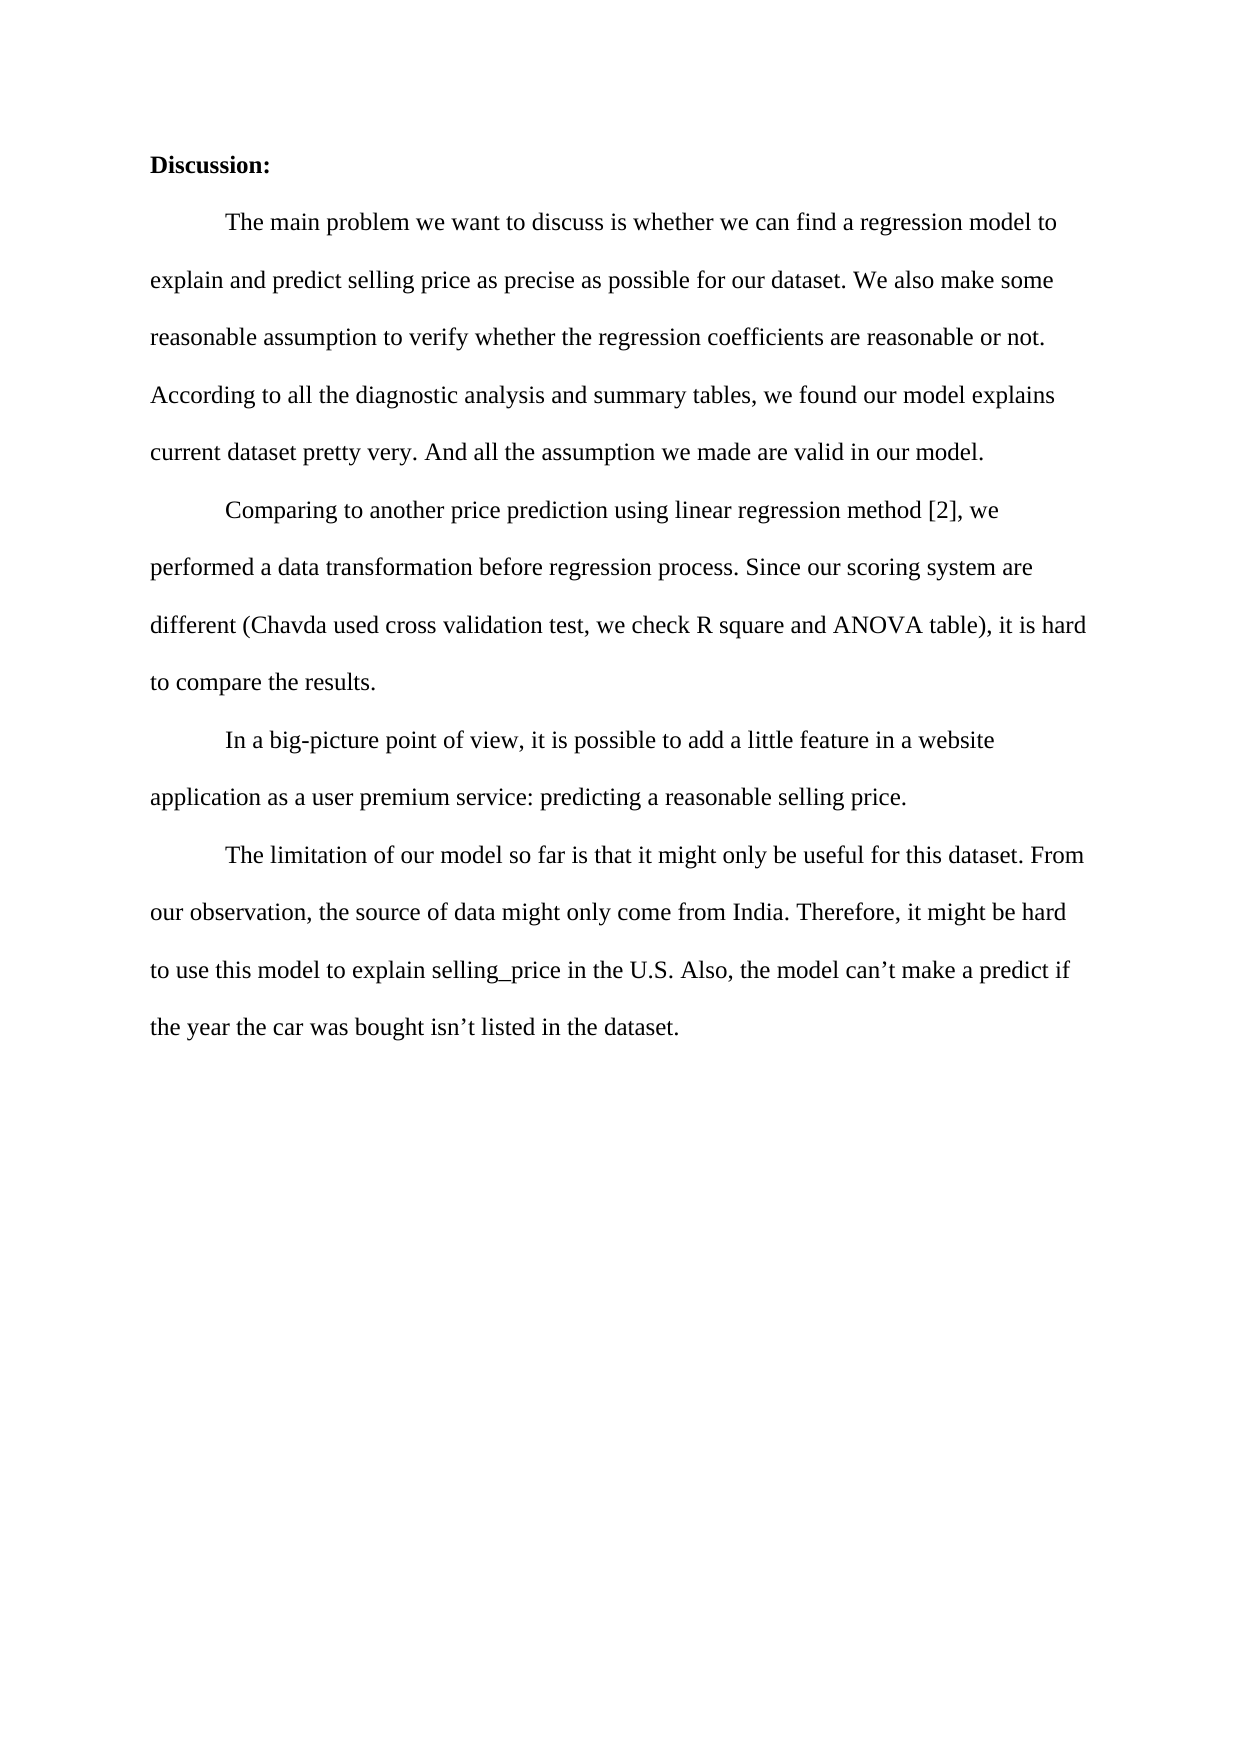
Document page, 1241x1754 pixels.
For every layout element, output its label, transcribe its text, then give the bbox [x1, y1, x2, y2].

text Discussion: [150, 150, 1090, 179]
text The main problem we want to discuss is whether we can find a regression model to explain and predict selling price as precise as possible for our dataset. We also make some reasonable assumption to verify whether the regression coefficients are reasonable or not. According to all the diagnostic analysis and summary tables, we found our model explains current dataset pretty very. And all the assumption we made are valid in our model. [150, 207, 1090, 466]
text Comparing to another price prediction using linear regression method [2], we performed a data transformation before regression process. Since our scoring system are different (Chavda used cross validation test, we check R square and ANOVA table), it is hard to compare the results. [150, 495, 1090, 696]
text In a big-picture point of view, it is possible to add a little feature in a website application as a user premium service: predicting a reasonable selling price. [150, 725, 1090, 811]
text The limitation of our model so far is that it might only be useful for this dataset. From our observation, the source of data might only come from India. Therefore, it might be hard to use this model to explain selling_price in the U.S. Also, the model can’t make a predict if the year the car was bought isn’t listed in the dataset. [150, 840, 1090, 1041]
